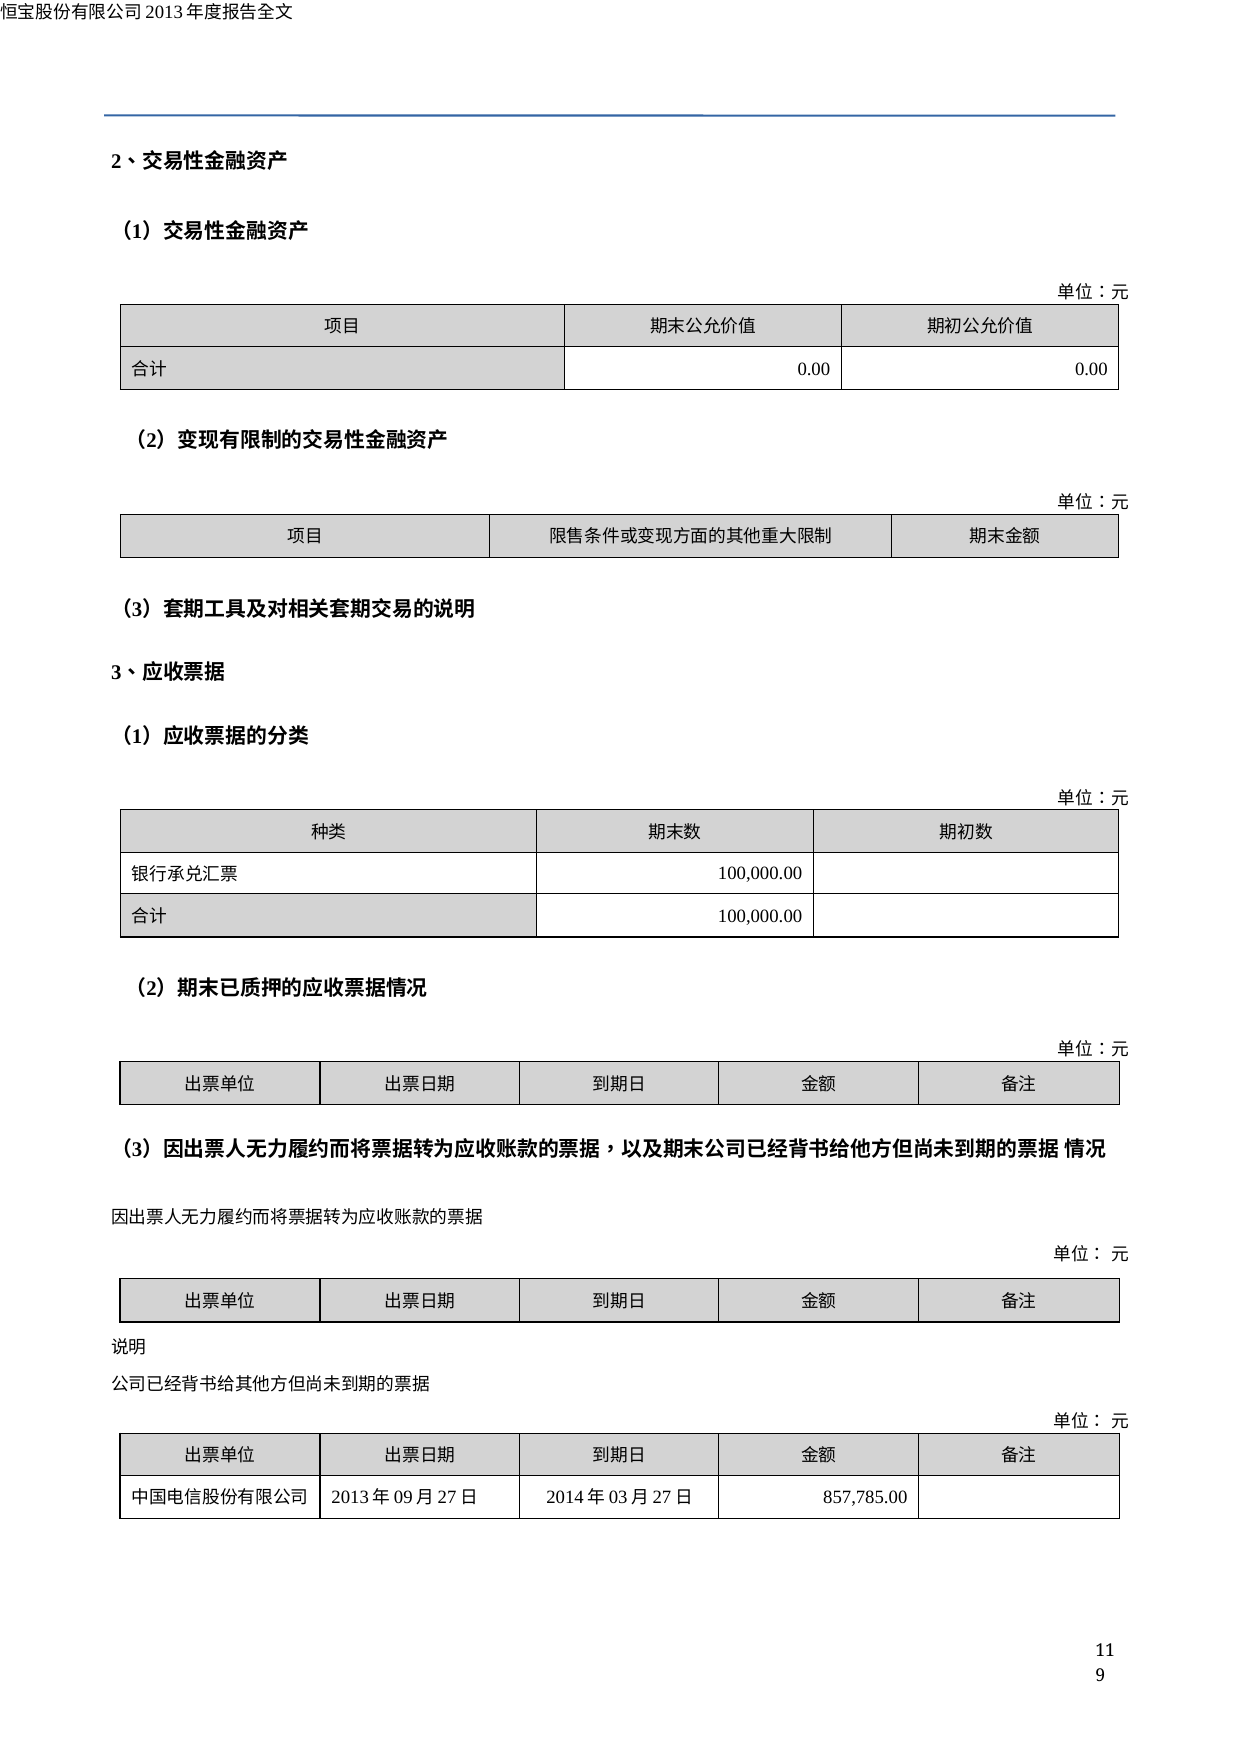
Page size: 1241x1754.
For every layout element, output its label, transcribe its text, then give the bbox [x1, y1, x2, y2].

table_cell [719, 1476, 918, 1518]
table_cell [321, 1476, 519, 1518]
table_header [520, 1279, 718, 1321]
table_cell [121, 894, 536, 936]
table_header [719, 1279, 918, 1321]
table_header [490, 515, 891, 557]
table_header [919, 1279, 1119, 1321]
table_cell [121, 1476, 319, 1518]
text （3）因出票人无力履约而将票据转为应收账款的票据，以及期末公司已经背书给他方但尚未到期的票据 情况 [111, 1130, 1128, 1163]
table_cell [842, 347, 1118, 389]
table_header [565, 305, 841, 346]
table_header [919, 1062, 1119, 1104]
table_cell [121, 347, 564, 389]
text （1）应收票据的分类 [111, 721, 1128, 750]
text 单位：元 [111, 489, 1128, 514]
text （3）套期工具及对相关套期交易的说明 [111, 594, 1128, 622]
text 3、应收票据 [111, 657, 1128, 686]
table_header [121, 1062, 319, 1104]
text 单位： 元 [111, 1408, 1128, 1432]
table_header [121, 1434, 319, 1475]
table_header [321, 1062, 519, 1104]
text （1）交易性金融资产 [111, 216, 1128, 244]
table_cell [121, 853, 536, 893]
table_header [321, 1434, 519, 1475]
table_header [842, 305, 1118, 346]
text （2）期末已质押的应收票据情况 [111, 973, 1128, 1001]
text 单位：元 [111, 785, 1128, 809]
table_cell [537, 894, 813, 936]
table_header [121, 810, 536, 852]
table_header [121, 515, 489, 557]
text 说明 [111, 1335, 1128, 1359]
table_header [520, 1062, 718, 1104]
text 2、交易性金融资产 [111, 146, 1128, 174]
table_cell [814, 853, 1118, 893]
text 因出票人无力履约而将票据转为应收账款的票据 [111, 1204, 1128, 1229]
text 单位： 元 [111, 1241, 1128, 1265]
text 公司已经背书给其他方但尚未到期的票据 [111, 1372, 1128, 1396]
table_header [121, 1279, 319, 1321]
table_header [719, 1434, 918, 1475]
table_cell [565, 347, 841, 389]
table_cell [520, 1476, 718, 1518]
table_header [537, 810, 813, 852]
text （2）变现有限制的交易性金融资产 [111, 426, 1128, 454]
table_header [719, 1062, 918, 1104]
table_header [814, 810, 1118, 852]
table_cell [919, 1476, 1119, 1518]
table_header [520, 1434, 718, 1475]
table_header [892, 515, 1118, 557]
text 单位：元 [111, 1037, 1128, 1061]
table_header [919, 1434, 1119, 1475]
text 单位：元 [111, 280, 1128, 304]
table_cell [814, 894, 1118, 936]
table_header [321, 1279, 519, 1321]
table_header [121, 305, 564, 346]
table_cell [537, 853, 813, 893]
